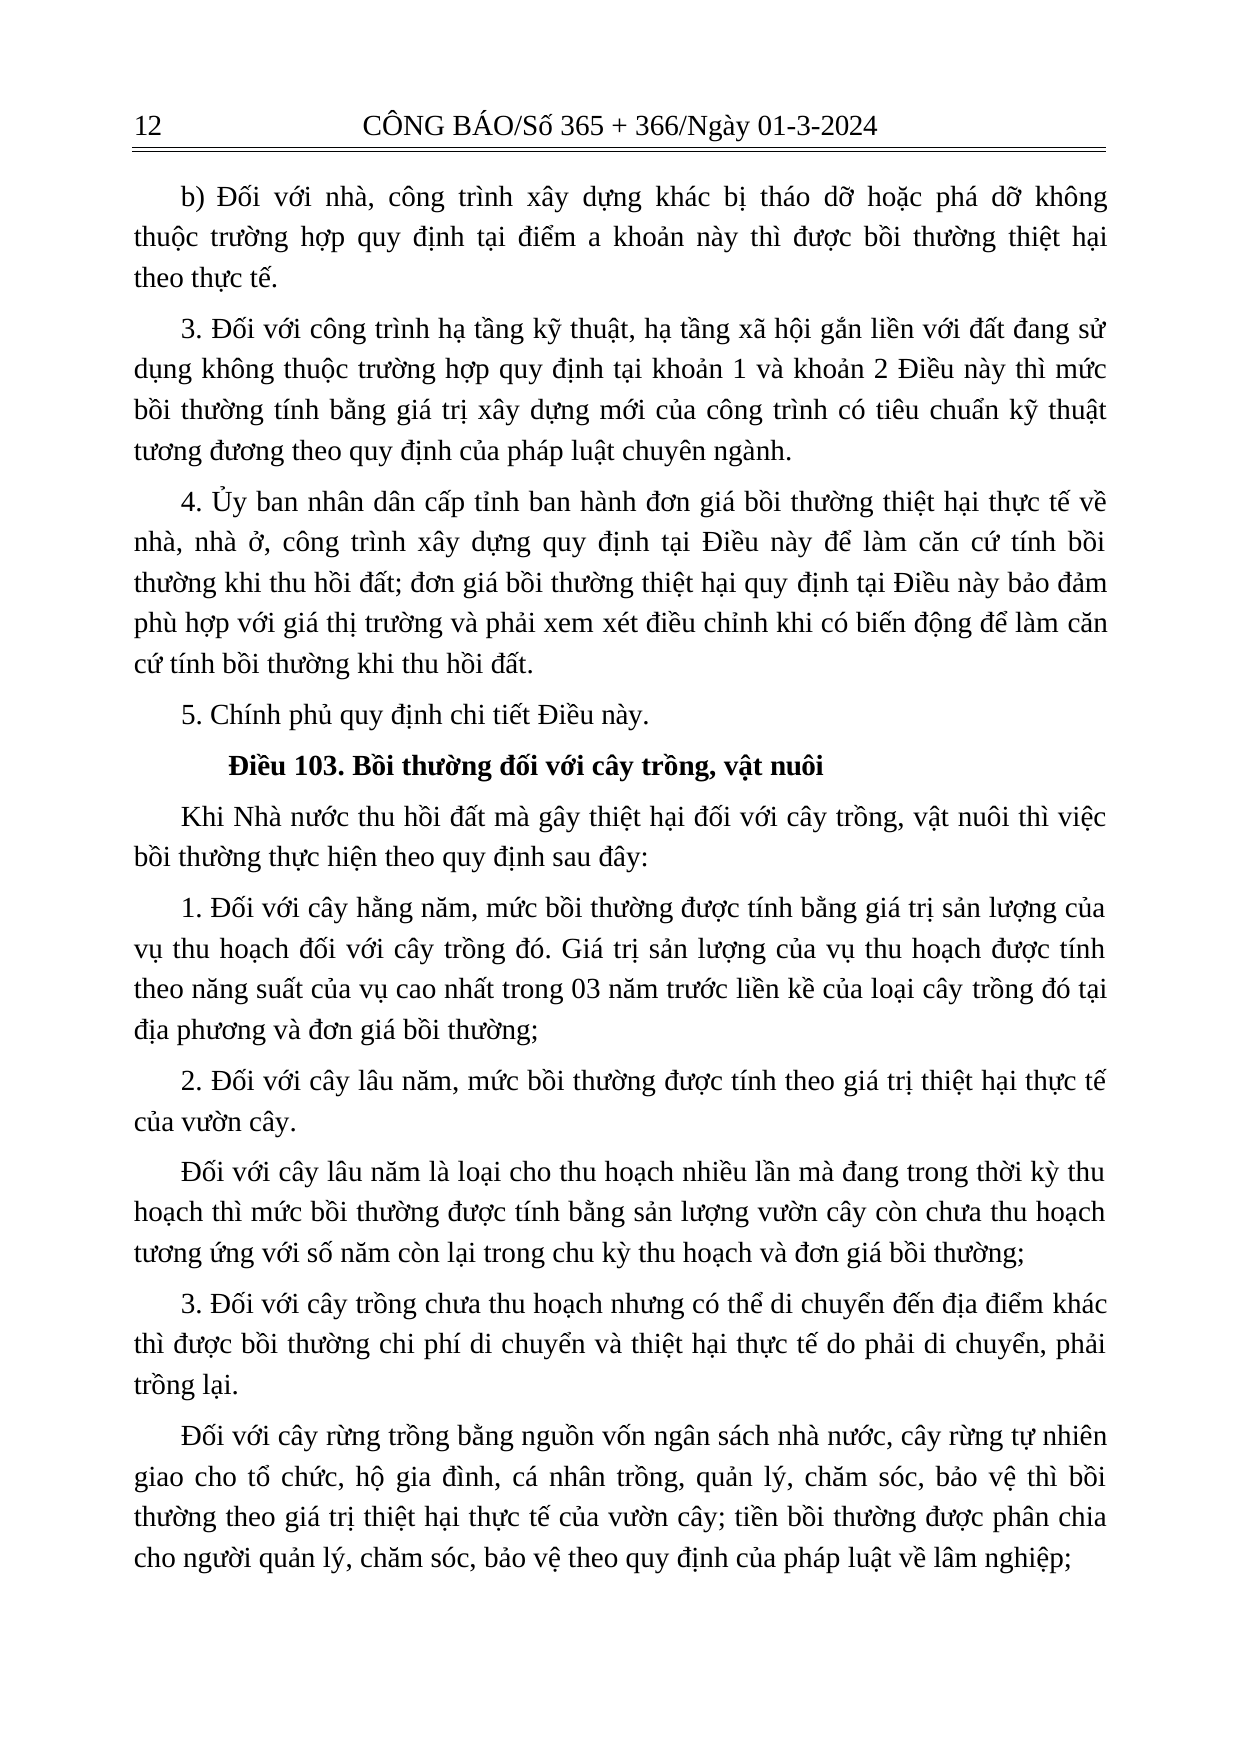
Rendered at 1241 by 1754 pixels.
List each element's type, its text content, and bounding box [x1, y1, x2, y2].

list Đối với cây hằng năm, mức bồi thường được tính bằng giá trị sản lượng của vụ thu hoạch đối với cây trồng đó. Giá trị sản lượng của vụ thu hoạch được tính theo năng suất của vụ cao nhất trong 03 năm trước liền kề của loại cây trồng đó tại địa phương và đơn giá bồi thường; [133, 891, 1107, 1046]
list Ủy ban nhân dân cấp tỉnh ban hành đơn giá bồi thường thiệt hại thực tế về nhà, nhà ở, công trình xây dựng quy định tại Điều này để làm căn cứ tính bồi thường khi thu hồi đất; đơn giá bồi thường thiệt hại quy định tại Điều này bảo đảm phù hợp với giá thị trường và phải xem xét điều chỉnh khi có biến động để làm căn cứ tính bồi thường khi thu hồi đất. [133, 484, 1108, 679]
list Đối với cây lâu năm, mức bồi thường được tính theo giá trị thiệt hại thực tế của vườn cây. [133, 1063, 1108, 1137]
list Đối với nhà, công trình xây dựng khác bị tháo dỡ hoặc phá dỡ không thuộc trường hợp quy định tại điểm a khoản này thì được bồi thường thiệt hại theo thực tế. [133, 179, 1107, 293]
list Đối với công trình hạ tầng kỹ thuật, hạ tầng xã hội gắn liền với đất đang sử dụng không thuộc trường hợp quy định tại khoản 1 và khoản 2 Điều này thì mức bồi thường tính bằng giá trị xây dựng mới của công trình có tiêu chuẩn kỹ thuật tương đương theo quy định của pháp luật chuyên ngành. [133, 311, 1108, 466]
text Khi Nhà nước thu hồi đất mà gây thiệt hại đối với cây trồng, vật nuôi thì việc bồi thường thực hiện theo quy định sau đây: [133, 799, 1108, 873]
list Đối với cây trồng chưa thu hoạch nhưng có thể di chuyển đến địa điểm khác thì được bồi thường chi phí di chuyển và thiệt hại thực tế do phải di chuyển, phải trồng lại. [133, 1286, 1107, 1401]
subtitle Điều 103. Bồi thường đối với cây trồng, vật nuôi [181, 748, 1122, 782]
list Chính phủ quy định chi tiết Điều này. [181, 697, 1122, 731]
text Đối với cây rừng trồng bằng nguồn vốn ngân sách nhà nước, cây rừng tự nhiên giao cho tổ chức, hộ gia đình, cá nhân trồng, quản lý, chăm sóc, bảo vệ thì bồi thường theo giá trị thiệt hại thực tế của vườn cây; tiền bồi thường được phân chia cho người quản lý, chăm sóc, bảo vệ theo quy định của pháp luật về lâm nghiệp; [133, 1418, 1108, 1573]
text Đối với cây lâu năm là loại cho thu hoạch nhiều lần mà đang trong thời kỳ thu hoạch thì mức bồi thường được tính bằng sản lượng vườn cây còn chưa thu hoạch tương ứng với số năm còn lại trong chu kỳ thu hoạch và đơn giá bồi thường; [133, 1154, 1107, 1269]
